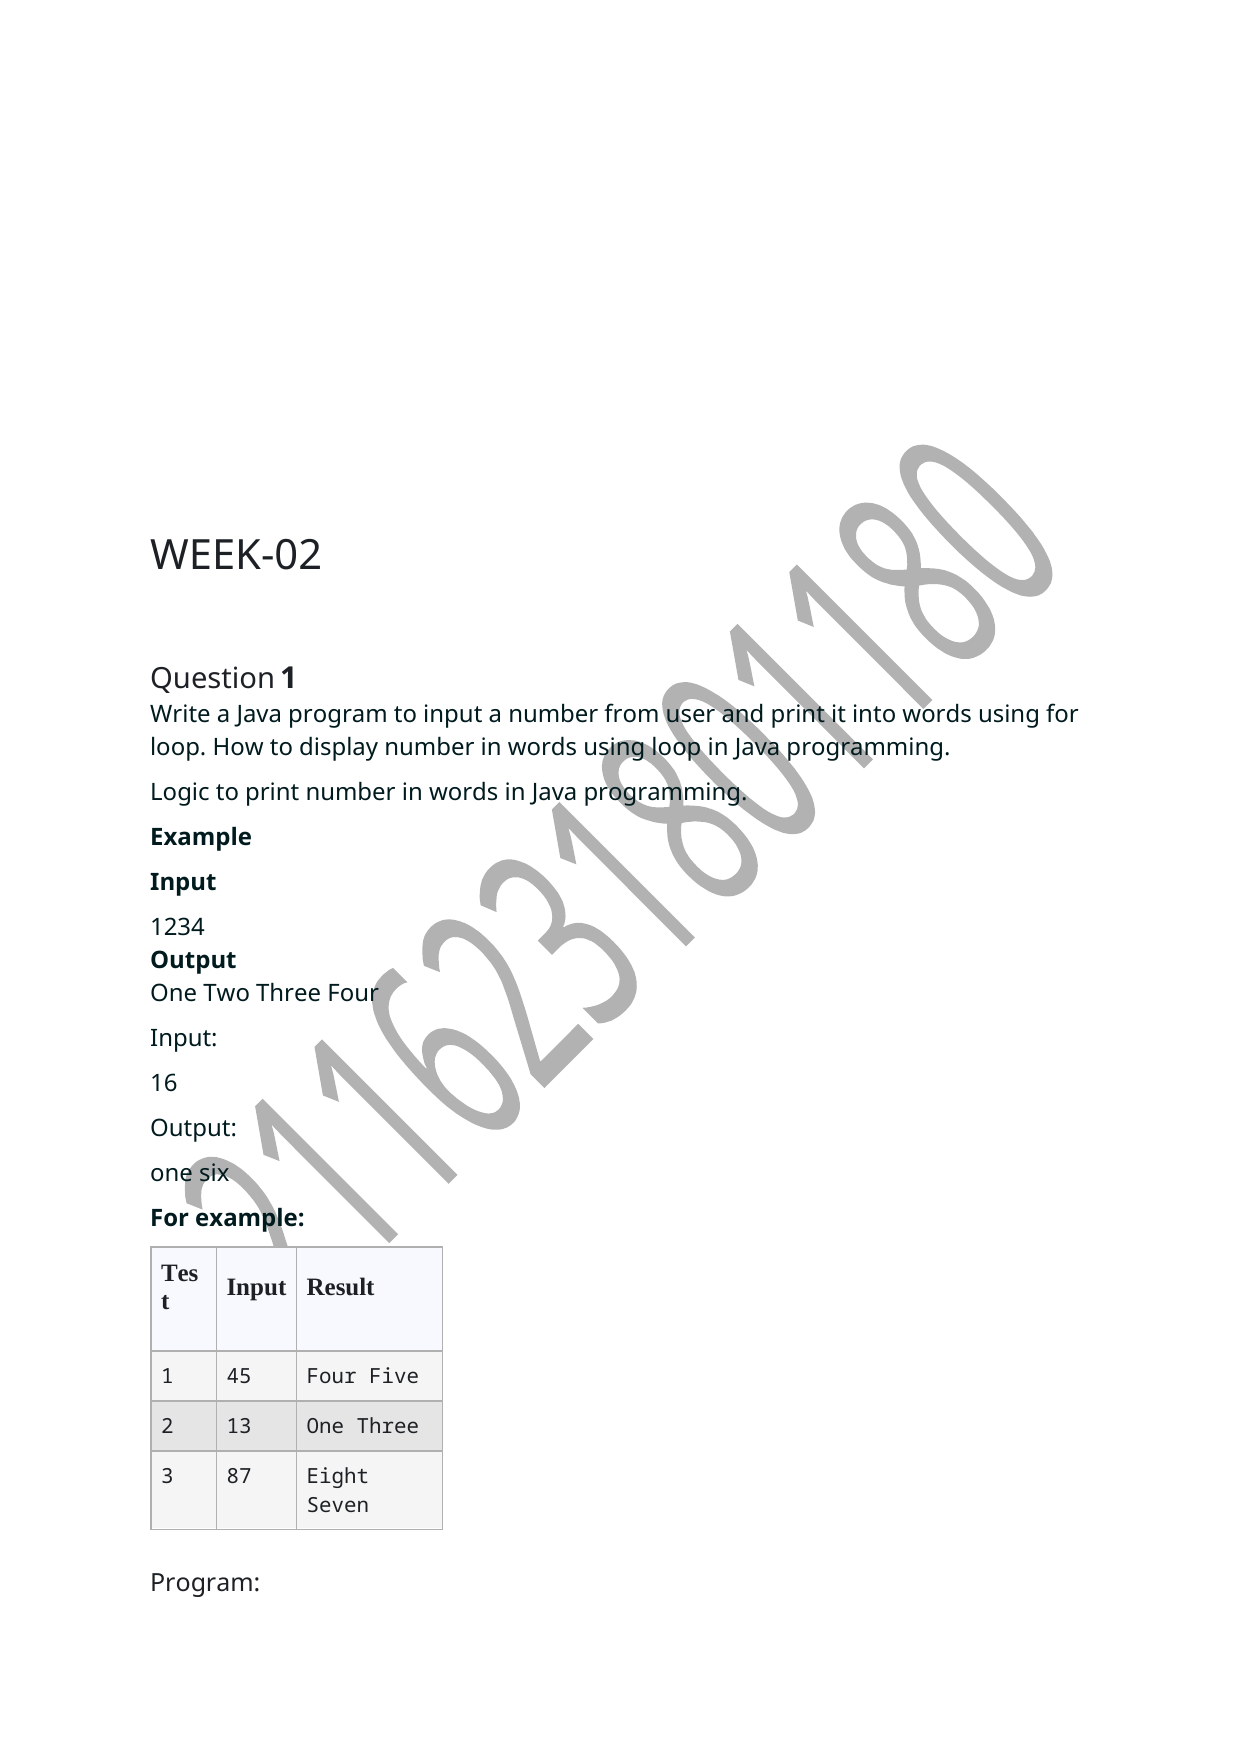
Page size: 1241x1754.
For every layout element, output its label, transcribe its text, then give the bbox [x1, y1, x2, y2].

text Program: [150, 1564, 1090, 1598]
text Output: [150, 1111, 1090, 1143]
text Input: [150, 1021, 1090, 1053]
table_header Result [297, 1248, 442, 1350]
text For example: [150, 1201, 1090, 1233]
subtitle Question 1 [150, 656, 1090, 697]
text Example [150, 820, 1090, 853]
table_cell 3 [152, 1452, 216, 1528]
table_cell 45 [217, 1352, 296, 1400]
text 16 [150, 1066, 1090, 1098]
text one six [150, 1156, 1090, 1188]
table_header Test [152, 1248, 216, 1350]
table_cell Four Five [297, 1352, 442, 1400]
table_cell 13 [217, 1402, 296, 1450]
text 1234 Output One Two Three Four [150, 910, 1090, 1008]
text Write a Java program to input a number from user and print it into words using for loop. How to display number in words using loop in Java programming. [150, 697, 1090, 762]
text Input [150, 865, 1090, 898]
table_header Input [217, 1248, 296, 1350]
table_cell One Three [297, 1402, 442, 1450]
text Logic to print number in words in Java programming. [150, 775, 1090, 807]
table_cell Eight Seven [297, 1452, 442, 1528]
text WEEK-02 [150, 525, 1090, 581]
table_cell 2 [152, 1402, 216, 1450]
table_cell 1 [152, 1352, 216, 1400]
table_cell 87 [217, 1452, 296, 1528]
